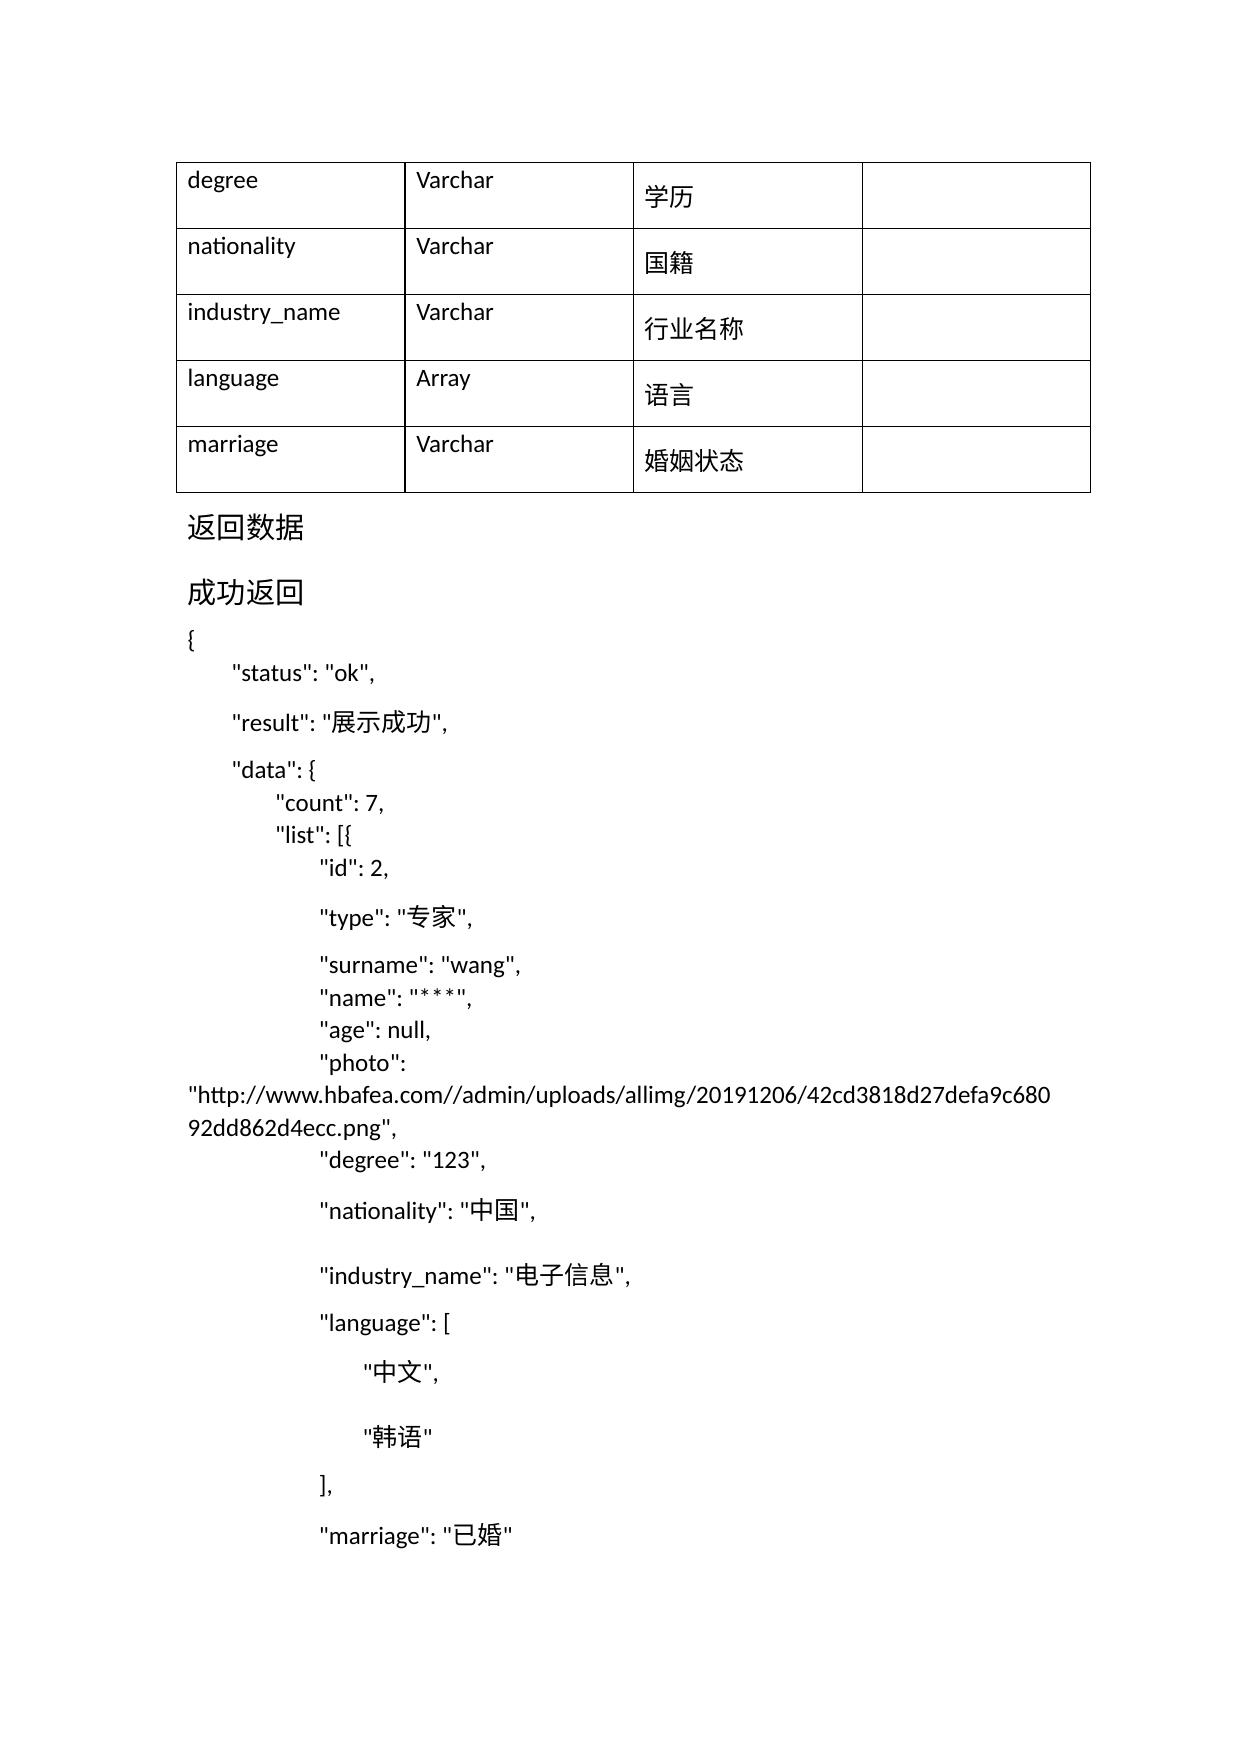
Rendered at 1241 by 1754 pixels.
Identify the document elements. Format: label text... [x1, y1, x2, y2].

list "age": null, [187, 1013, 1053, 1046]
table_cell Varchar [406, 427, 633, 492]
list "status": "ok", [187, 656, 1053, 688]
list { [187, 623, 1053, 656]
table_cell Varchar [406, 229, 633, 294]
list ], [187, 1468, 1053, 1501]
list "industry_name": "电子信息", [187, 1241, 1053, 1306]
table_cell nationality [177, 229, 404, 294]
table_cell [863, 295, 1090, 360]
table_cell 语言 [634, 361, 862, 426]
table_cell [863, 361, 1090, 426]
list "marriage": "已婚" [187, 1501, 1053, 1566]
table_cell Varchar [406, 295, 633, 360]
list "nationality": "中国", [187, 1176, 1053, 1241]
table_cell degree [177, 163, 404, 228]
list "result": "展示成功", [187, 688, 1053, 753]
list "韩语" [187, 1403, 1053, 1468]
table_cell Varchar [406, 163, 633, 228]
list "name": "***", [187, 981, 1053, 1013]
table_cell 婚姻状态 [634, 427, 862, 492]
table_cell marriage [177, 427, 404, 492]
list "data": { [187, 753, 1053, 786]
table_cell industry_name [177, 295, 404, 360]
table_cell [863, 163, 1090, 228]
list "surname": "wang", [187, 948, 1053, 981]
table_cell [863, 229, 1090, 294]
table_cell [863, 427, 1090, 492]
list "中文", [187, 1338, 1053, 1403]
table_cell 学历 [634, 163, 862, 228]
list "photo": "http://www.hbafea.com//admin/uploads/allimg/20191206/42cd3818d27defa9c68092dd862d4ecc.png", [187, 1046, 1053, 1143]
list "type": "专家", [187, 883, 1053, 948]
list "language": [ [187, 1306, 1053, 1338]
list 返回数据 [187, 493, 1053, 558]
table_cell 国籍 [634, 229, 862, 294]
list 成功返回 [187, 558, 1053, 623]
list "id": 2, [187, 851, 1053, 883]
list "list": [{ [187, 818, 1053, 851]
list "degree": "123", [187, 1143, 1053, 1176]
list "count": 7, [187, 786, 1053, 818]
table_cell Array [406, 361, 633, 426]
table_cell 行业名称 [634, 295, 862, 360]
table_cell language [177, 361, 404, 426]
